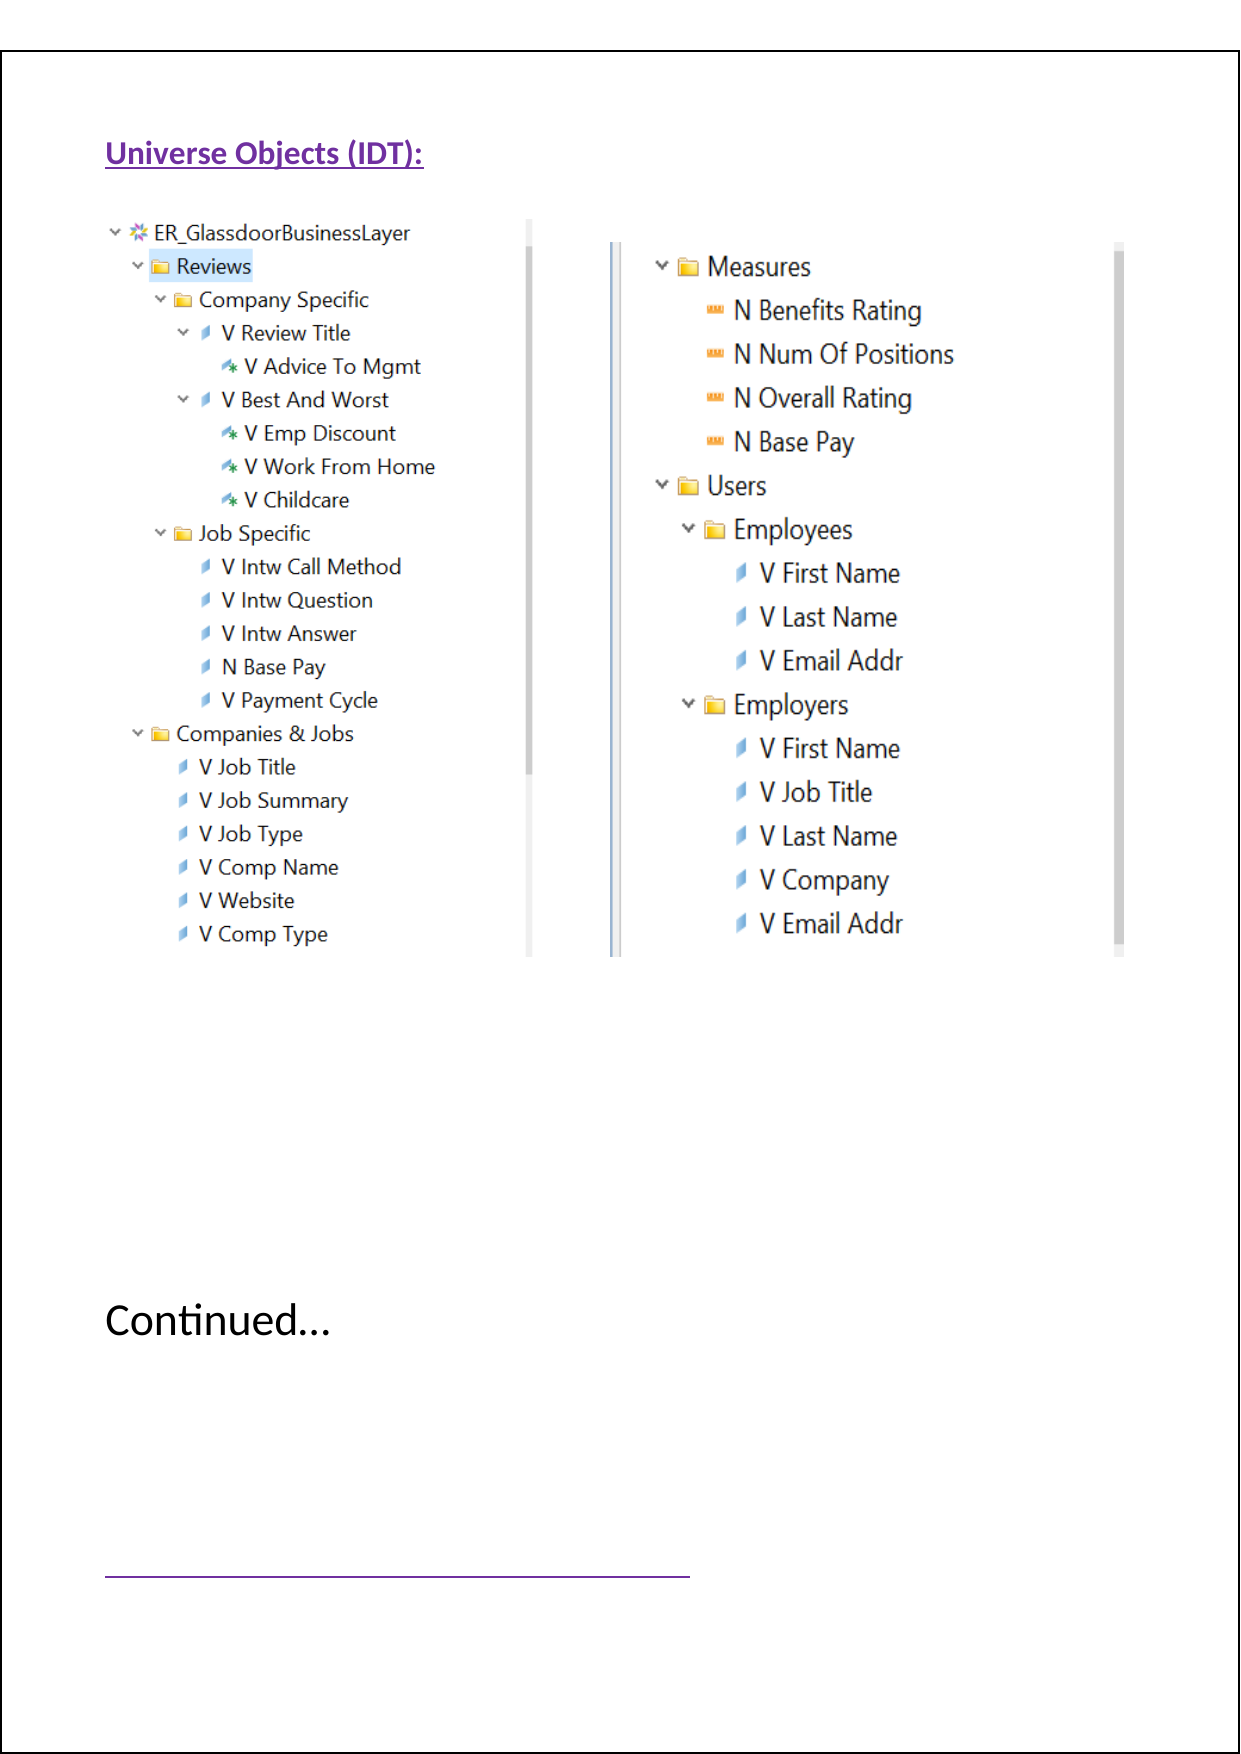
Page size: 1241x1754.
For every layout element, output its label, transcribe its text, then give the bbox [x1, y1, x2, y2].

list Universe Objects (IDT): [105, 132, 1238, 173]
list Continued… [105, 1290, 1238, 1346]
picture [610, 242, 1124, 957]
picture [105, 219, 533, 957]
